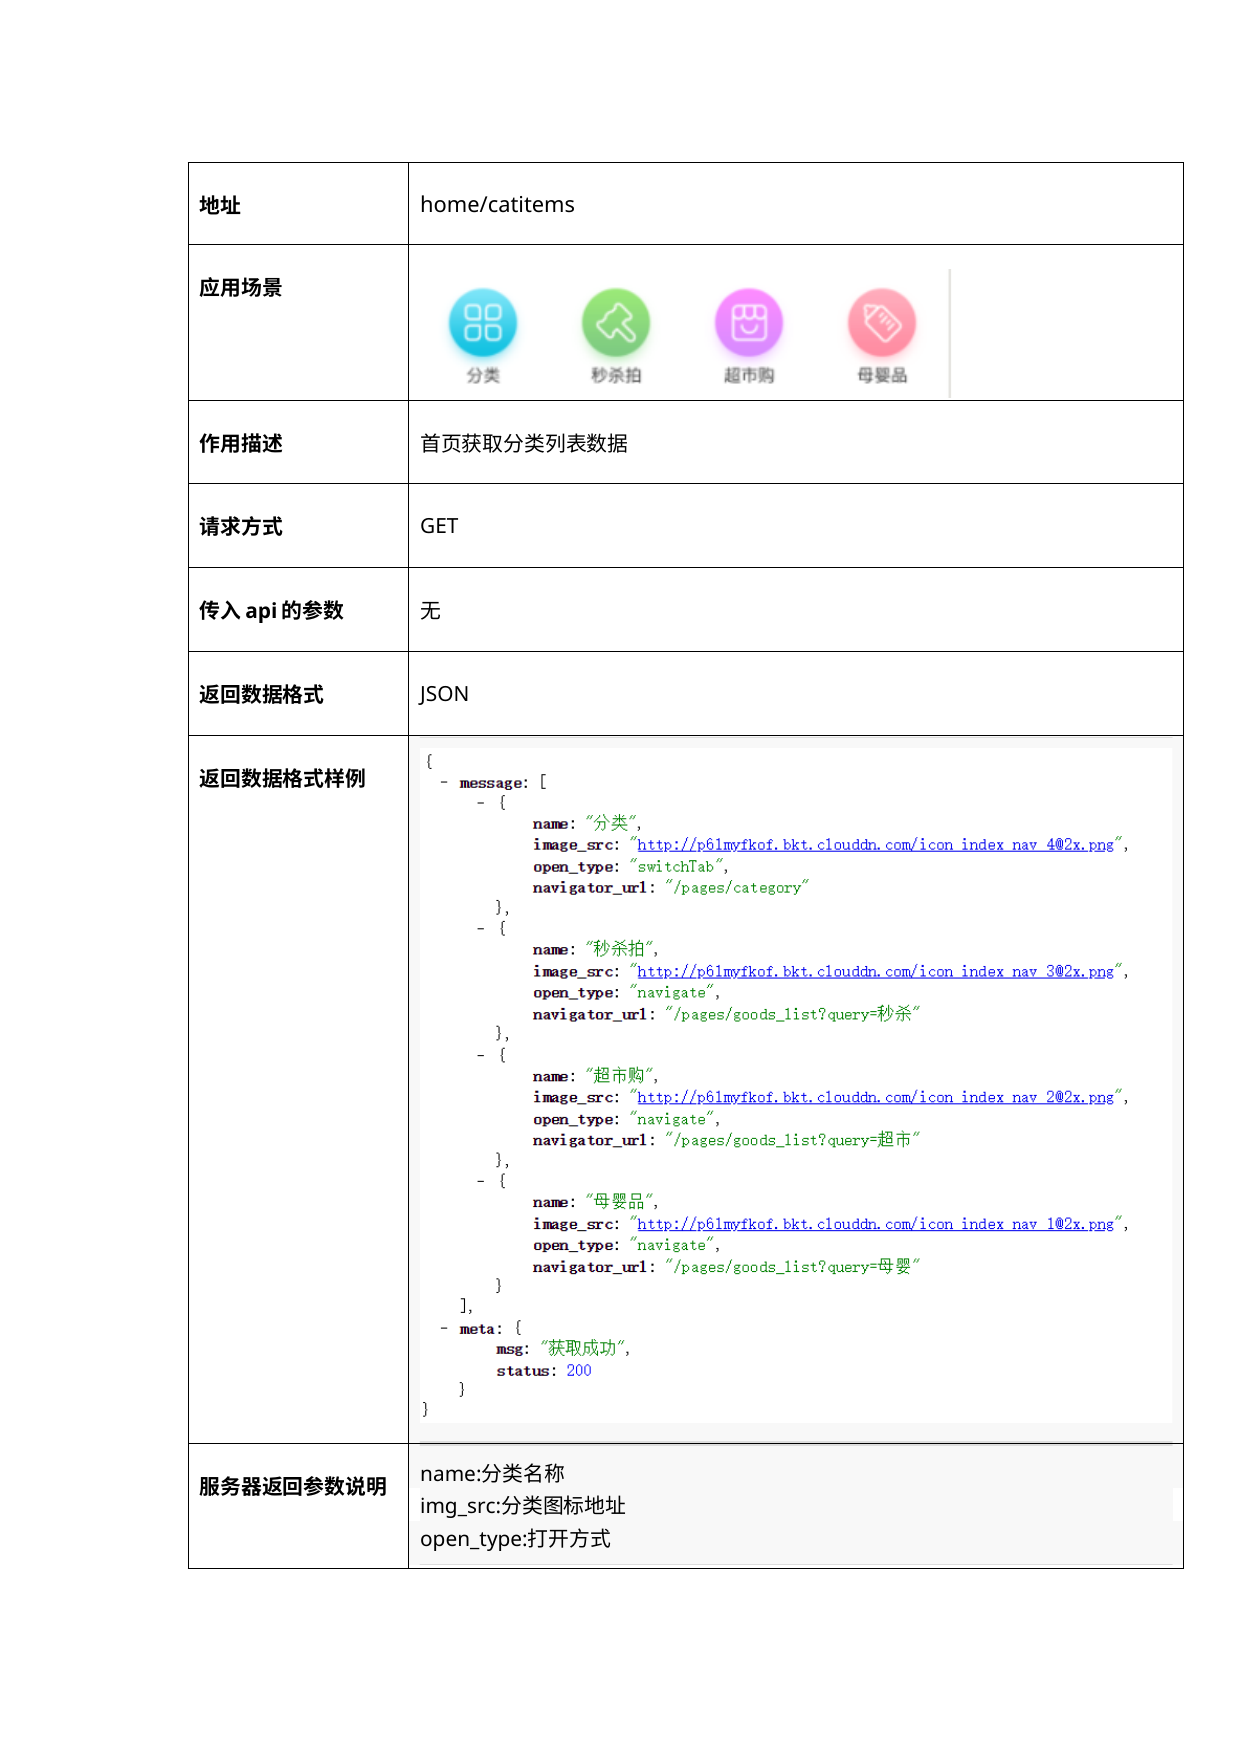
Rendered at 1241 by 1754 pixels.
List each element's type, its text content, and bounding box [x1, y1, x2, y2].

table_cell JSON [409, 652, 1183, 735]
table_cell 首页获取分类列表数据 [409, 401, 1183, 483]
table_cell 返回数据格式 [189, 652, 408, 735]
table_cell [409, 245, 1183, 399]
table_cell 服务器返回参数说明 [189, 1444, 408, 1568]
table_cell 无 [409, 568, 1183, 651]
table_cell 应用场景 [189, 245, 408, 399]
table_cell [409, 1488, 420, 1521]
table_cell 请求方式 [189, 484, 408, 567]
table_cell 返回数据格式样例 [189, 736, 408, 1443]
table_cell 传入api的参数 [189, 568, 408, 651]
picture [420, 748, 1173, 1423]
table_cell 作用描述 [189, 401, 408, 483]
picture [420, 269, 952, 398]
table_cell GET [409, 484, 1183, 567]
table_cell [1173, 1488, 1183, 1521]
table_header 地址 [189, 163, 408, 243]
table_header home/catitems [409, 163, 1183, 243]
